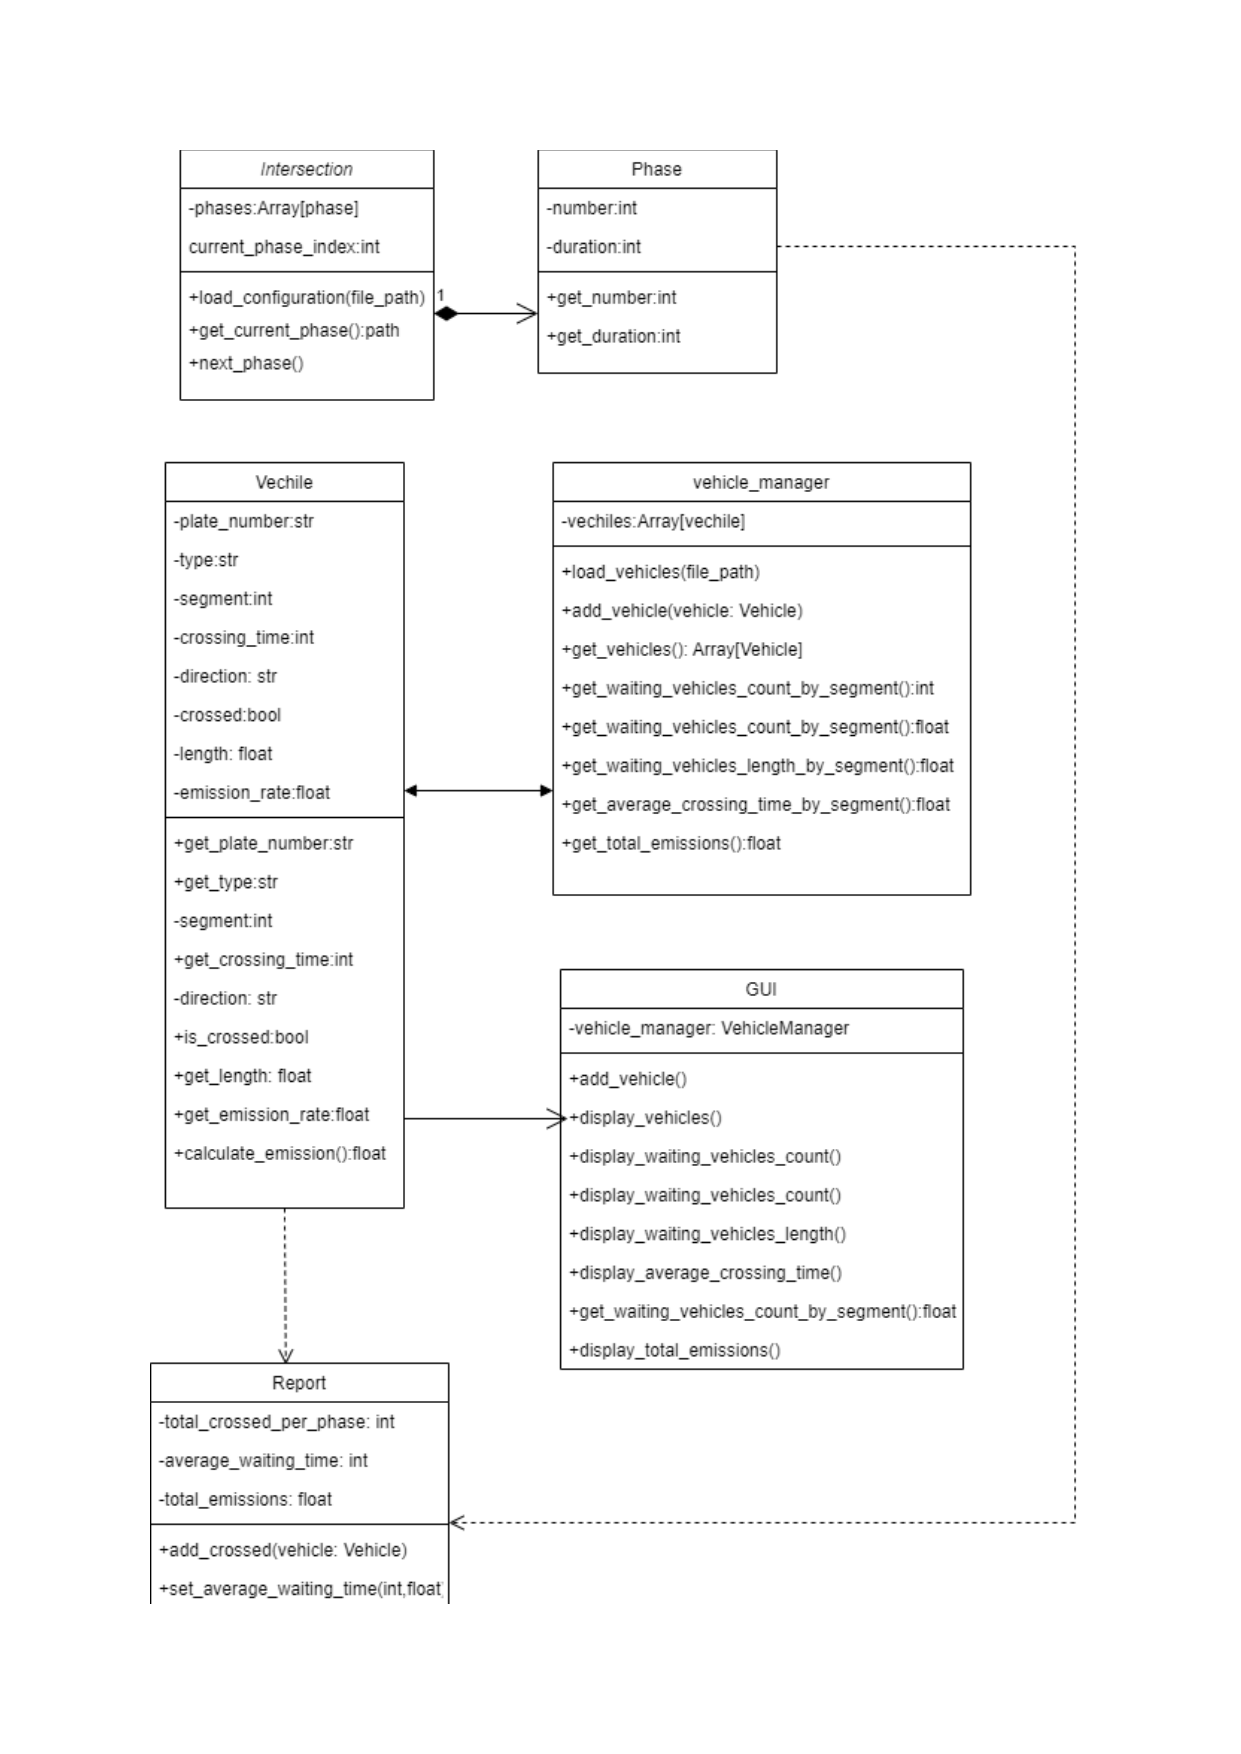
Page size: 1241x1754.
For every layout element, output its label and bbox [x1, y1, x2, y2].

picture [150, 150, 1091, 1604]
